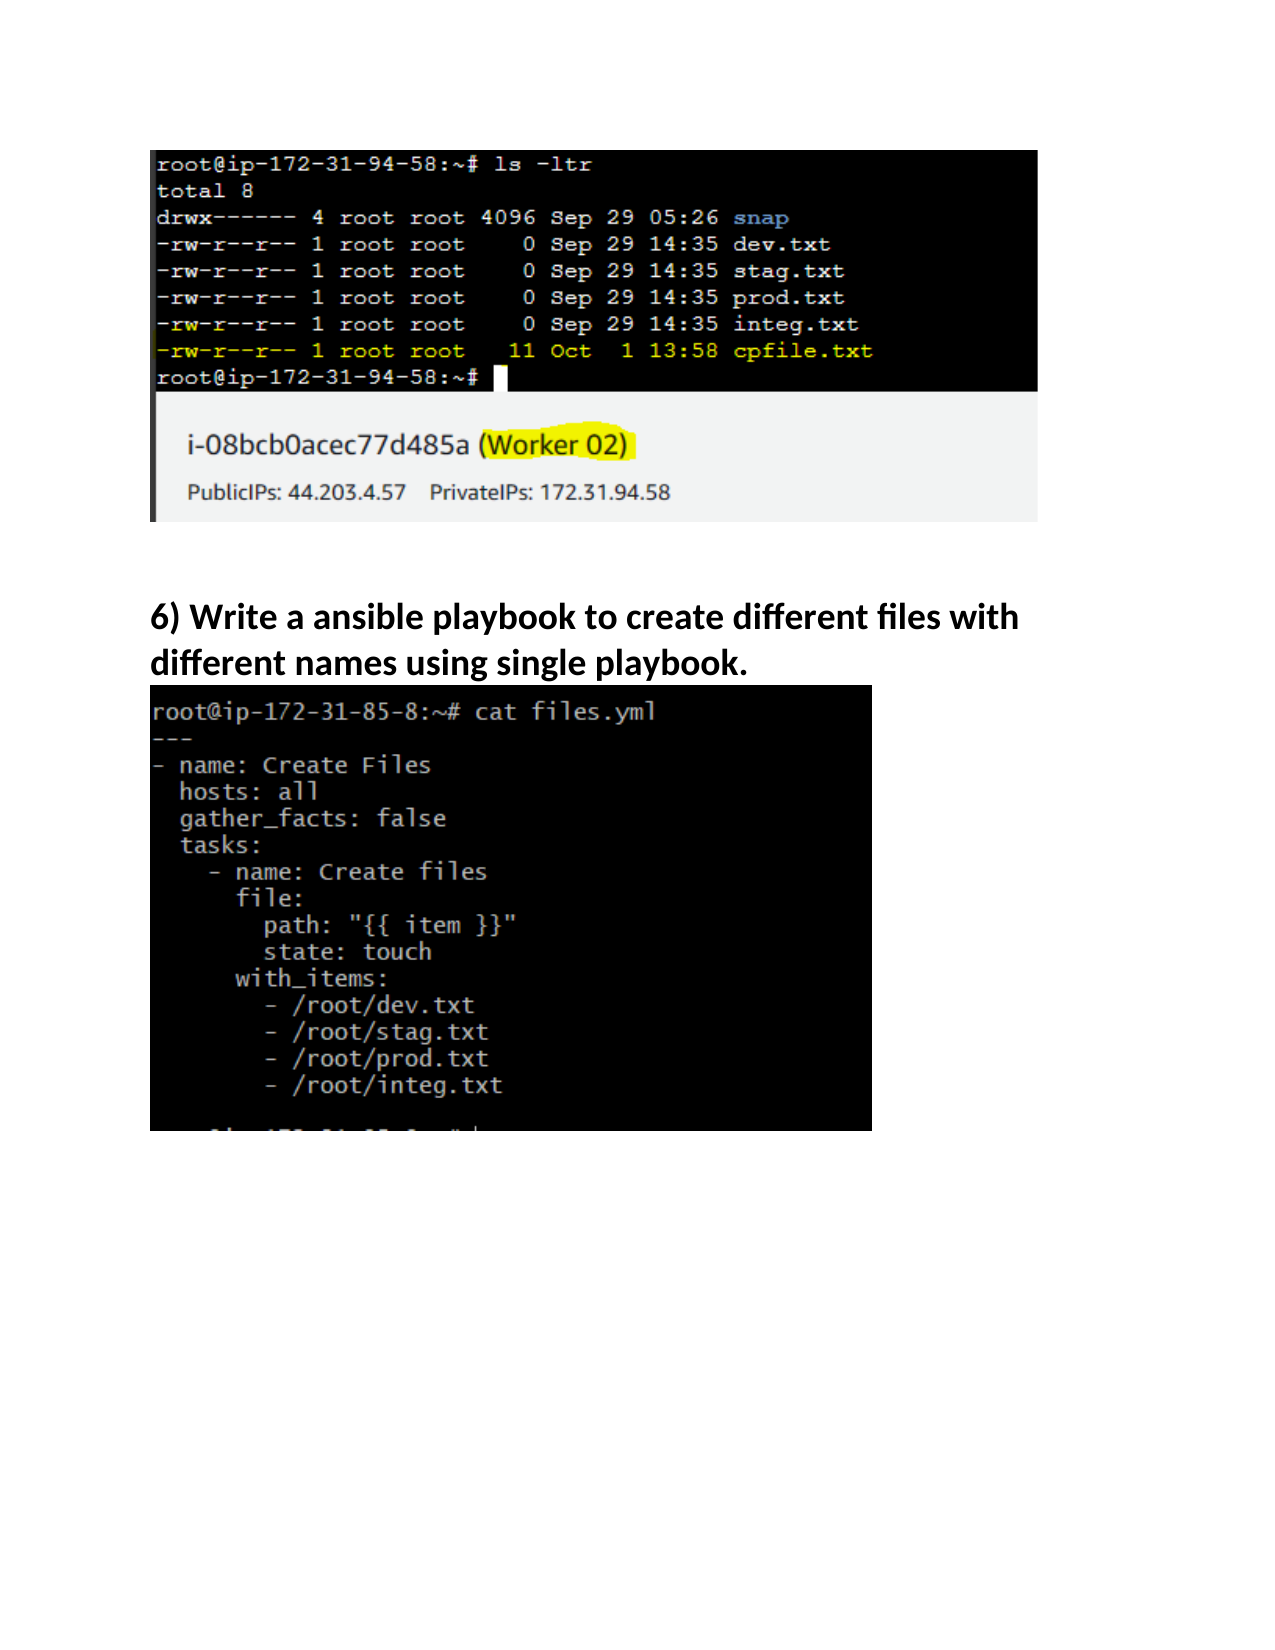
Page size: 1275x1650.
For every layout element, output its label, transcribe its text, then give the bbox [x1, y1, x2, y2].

picture [150, 685, 872, 1131]
picture [150, 150, 1038, 522]
